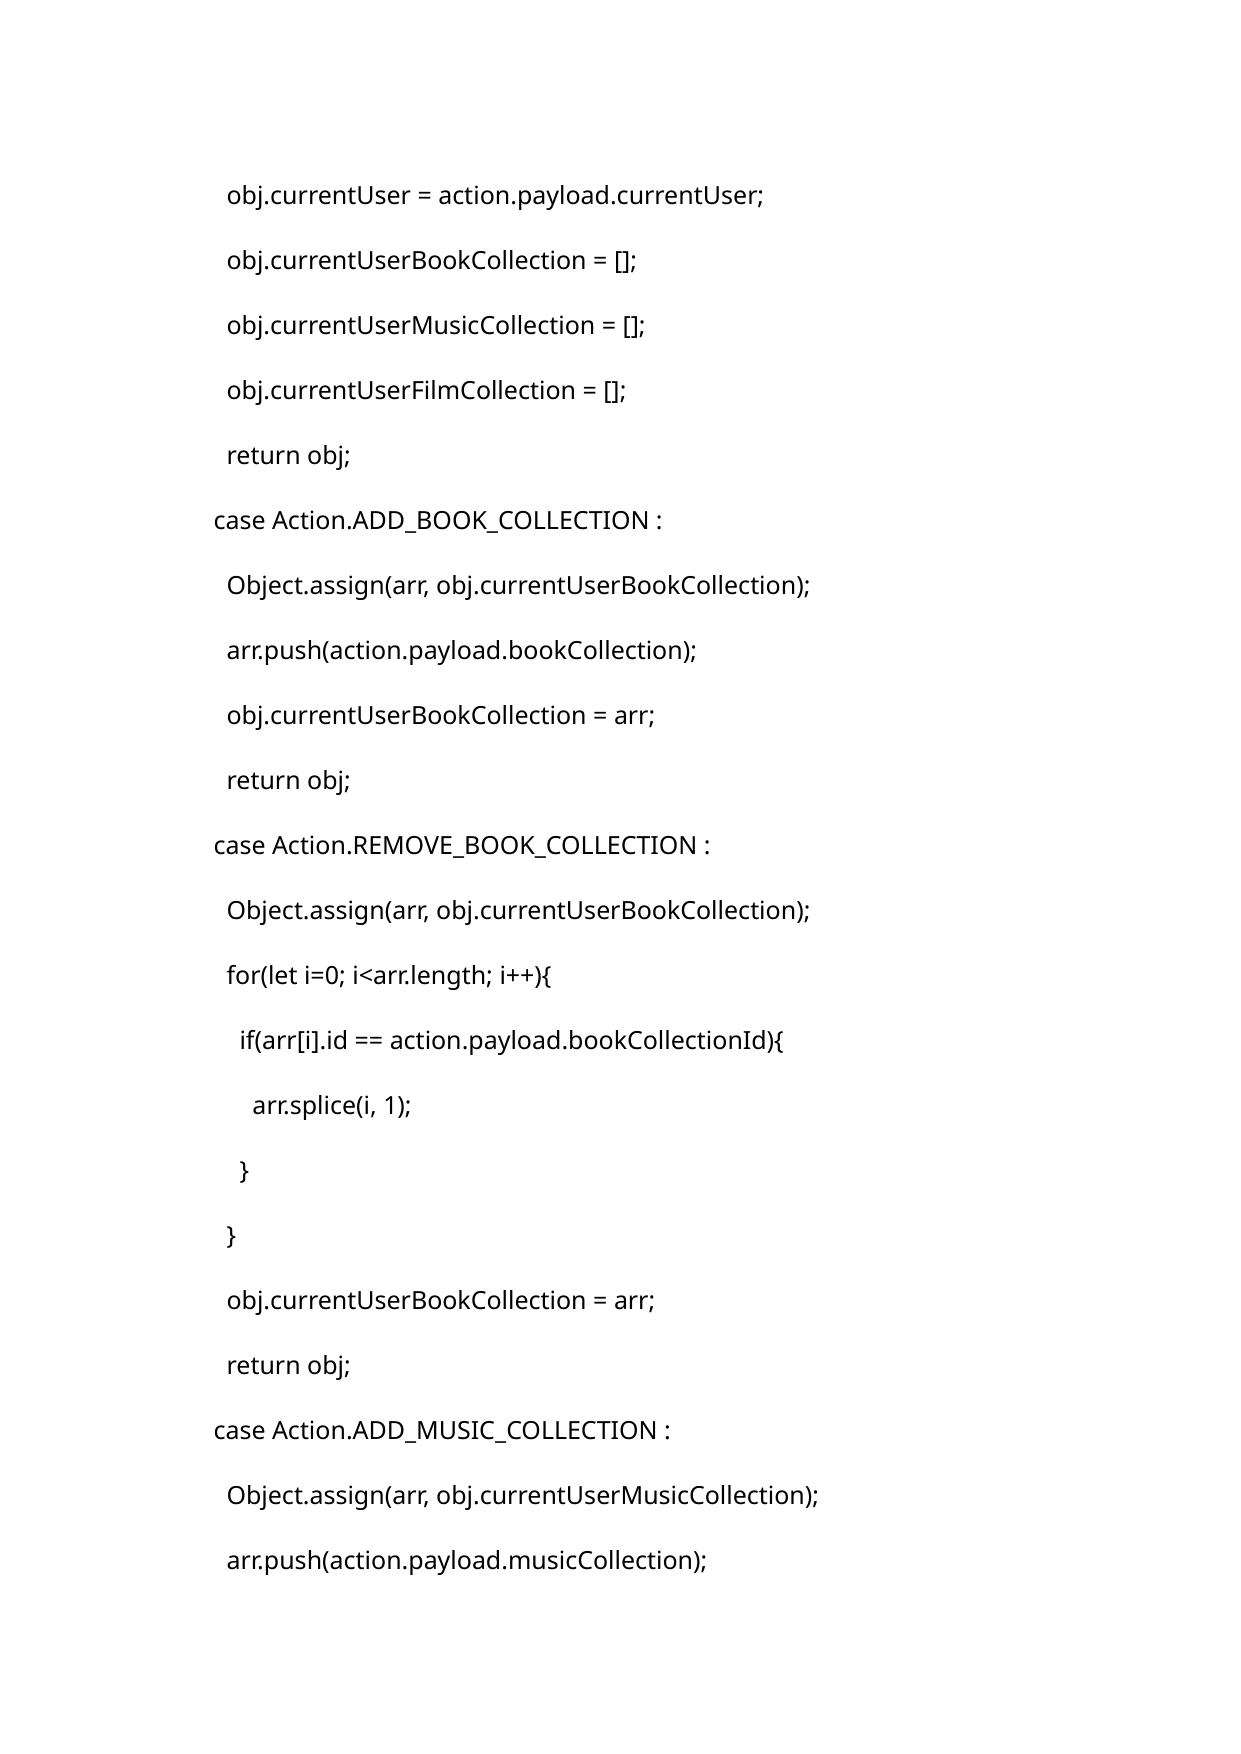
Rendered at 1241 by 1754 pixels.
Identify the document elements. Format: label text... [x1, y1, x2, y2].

text obj.currentUserMusicCollection = []; [187, 292, 1053, 357]
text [187, 1462, 1053, 1527]
text Object.assign(arr, obj.currentUserBookCollection); [187, 877, 1053, 942]
text } [187, 1137, 1053, 1202]
text obj.currentUserFilmCollection = []; [187, 357, 1053, 422]
text case Action.REMOVE_BOOK_COLLECTION : [187, 812, 1053, 877]
text obj.currentUserBookCollection = arr; [187, 682, 1053, 747]
text } [187, 1202, 1053, 1267]
text case Action.ADD_BOOK_COLLECTION : [187, 487, 1053, 552]
text return obj; [187, 422, 1053, 487]
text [187, 162, 1053, 227]
text case Action.ADD_MUSIC_COLLECTION : [187, 1397, 1053, 1462]
text arr.push(action.payload.musicCollection); [187, 1527, 1053, 1592]
text arr.push(action.payload.bookCollection); [187, 617, 1053, 682]
text for(let i=0; i<arr.length; i++){ [187, 942, 1053, 1007]
text Object.assign(arr, obj.currentUserBookCollection); [187, 552, 1053, 617]
text return obj; [187, 747, 1053, 812]
text arr.splice(i, 1); [187, 1072, 1053, 1137]
text obj.currentUserBookCollection = []; [187, 227, 1053, 292]
text if(arr[i].id == action.payload.bookCollectionId){ [187, 1007, 1053, 1072]
text obj.currentUserBookCollection = arr; [187, 1267, 1053, 1332]
text return obj; [187, 1332, 1053, 1397]
